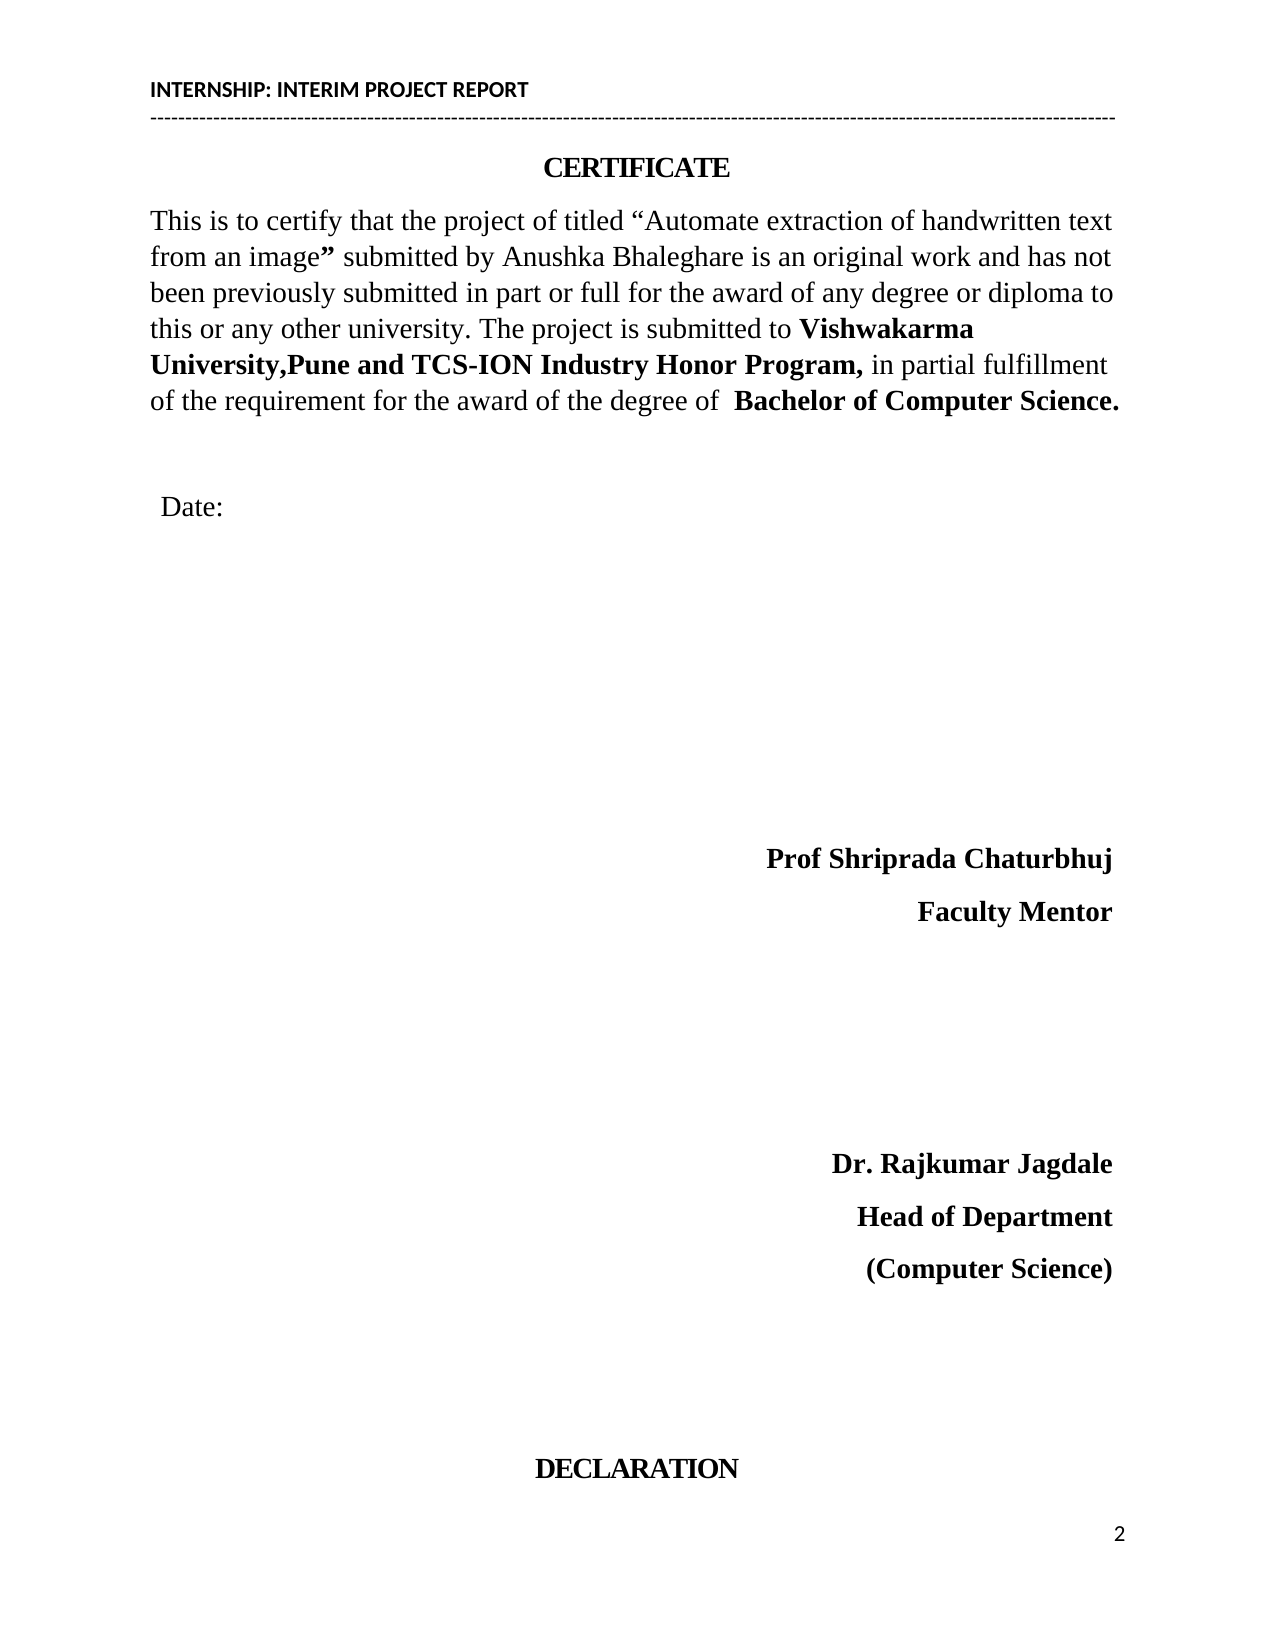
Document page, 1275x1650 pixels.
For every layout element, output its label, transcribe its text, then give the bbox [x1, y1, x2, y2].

text DECLARATION [150, 1451, 1125, 1484]
text Date: [160, 489, 1125, 523]
text Dr. Rajkumar Jagdale [150, 1146, 1113, 1179]
text This is to certify that the project of titled “Automate extraction of handwritten text from an image” submitted by Anushka Bhaleghare is an original work and has not been previously submitted in part or full for the award of any degree or diploma to this or any other university. The project is submitted to Vishwakarma University,Pune and TCS-ION Industry Honor Program, in partial fulfillment of the requirement for the award of the degree of Bachelor of Computer Science. [150, 203, 1125, 417]
text CERTIFICATE [150, 150, 1125, 183]
text (Computer Science) [150, 1252, 1113, 1285]
text Prof Shriprada Chaturbhuj [150, 841, 1113, 874]
text Head of Department [150, 1199, 1113, 1232]
text Faculty Mentor [150, 894, 1113, 927]
